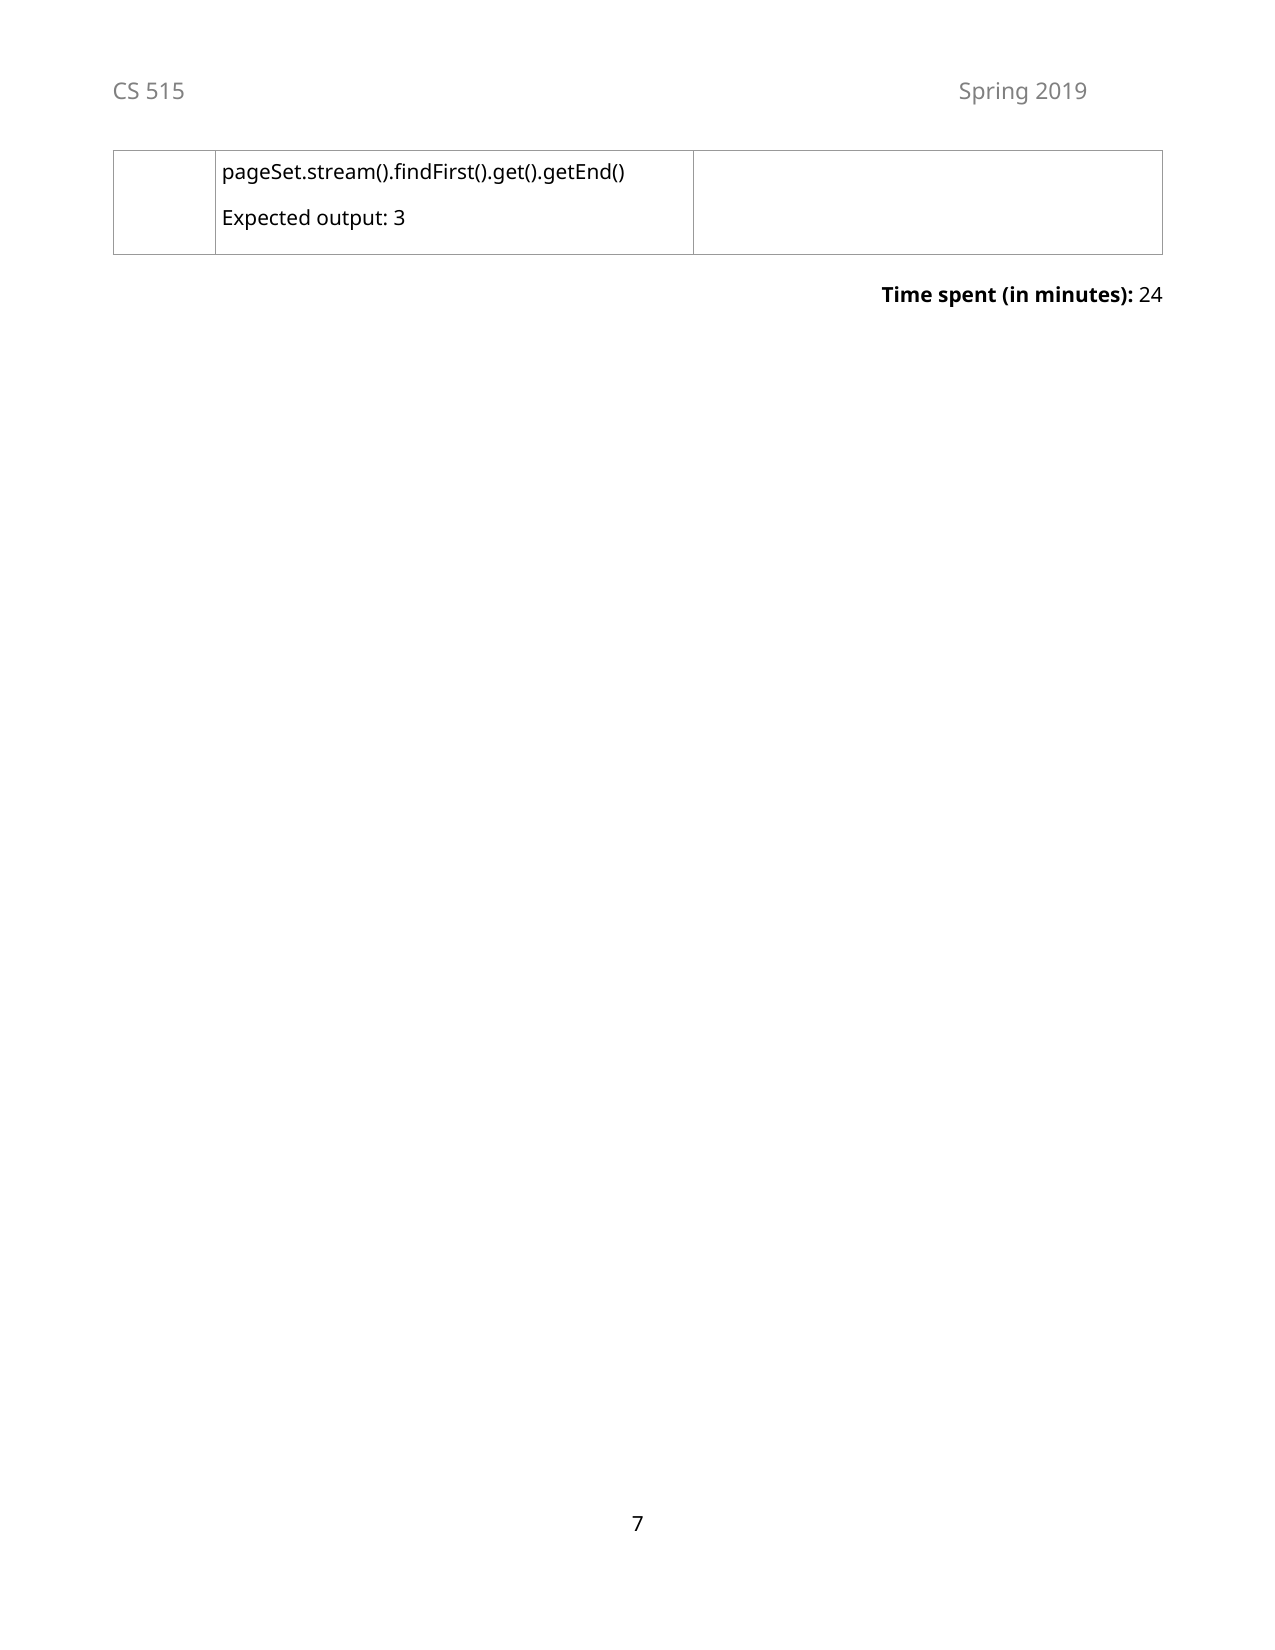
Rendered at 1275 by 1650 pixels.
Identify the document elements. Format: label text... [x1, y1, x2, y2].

table_cell 4 [114, 151, 215, 254]
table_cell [216, 151, 693, 254]
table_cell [694, 151, 1162, 254]
text Time spent (in minutes): 24 [112, 280, 1162, 308]
